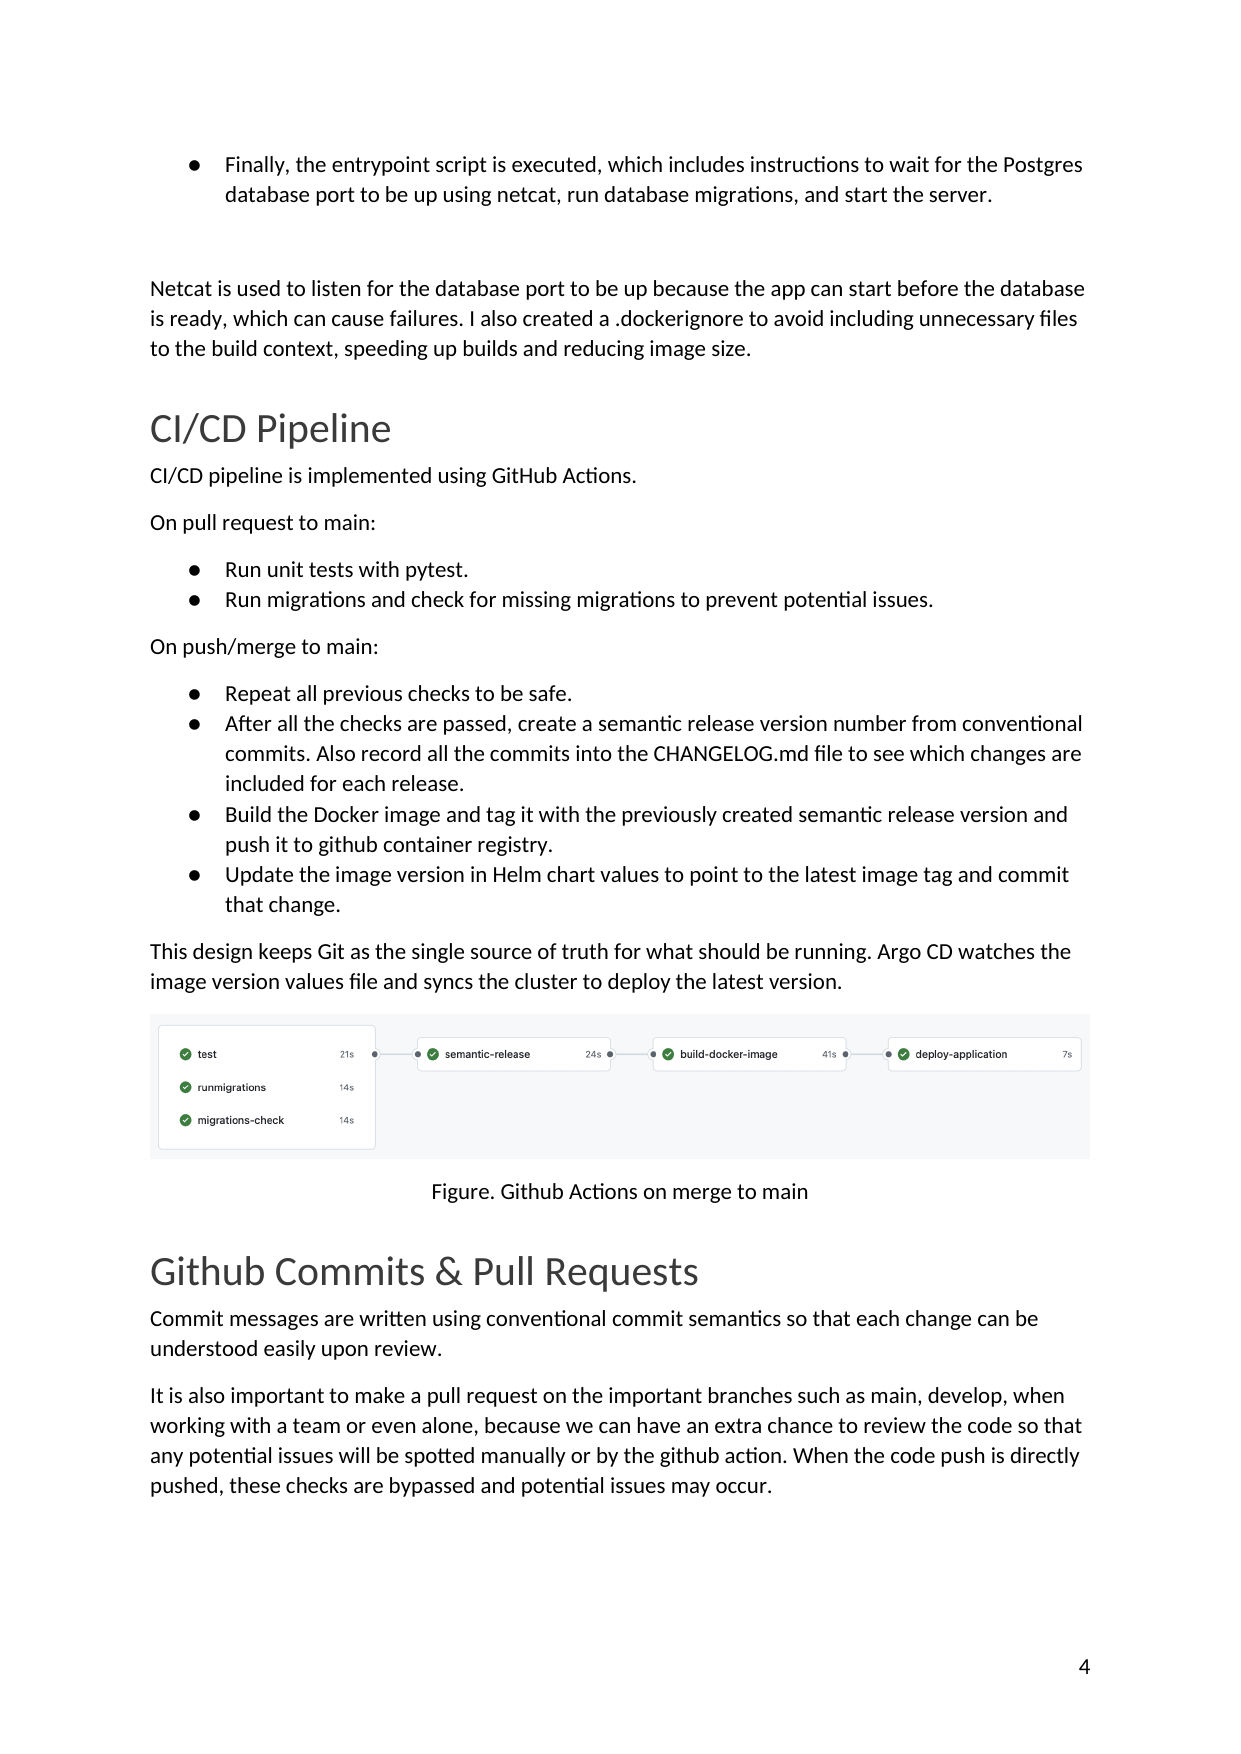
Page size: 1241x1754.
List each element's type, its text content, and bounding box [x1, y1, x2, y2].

list Build the Docker image and tag it with the previously created semantic release version and push it to github container registry. [187, 800, 1090, 858]
subtitle CI/CD Pipeline [150, 402, 1090, 453]
list Repeat all previous checks to be safe. [187, 679, 1090, 707]
list Run migrations and check for missing migrations to prevent potential issues. [187, 585, 1090, 613]
text On push/merge to main: [150, 632, 1090, 660]
list Run unit tests with pytest. [187, 555, 1090, 583]
picture [150, 1014, 1091, 1159]
subtitle Github Commits & Pull Requests [150, 1245, 1090, 1296]
text Netcat is used to listen for the database port to be up because the app can start before the database is ready, which can cause failures. I also created a .dockerignore to avoid including unnecessary files to the build context, speeding up builds and reducing image size. [150, 274, 1090, 362]
list Update the image version in Helm chart values to point to the latest image tag and commit that change. [187, 860, 1090, 918]
list Finally, the entrypoint script is executed, which includes instructions to wait for the Postgres database port to be up using netcat, run database migrations, and start the server. [187, 150, 1090, 208]
text CI/CD pipeline is implemented using GitHub Actions. [150, 461, 1090, 489]
text This design keeps Git as the single source of truth for what should be running. Argo CD watches the image version values file and syncs the cluster to deploy the latest version. [150, 937, 1090, 996]
list After all the checks are passed, create a semantic release version number from conventional commits. Also record all the commits into the CHANGELOG.md file to see which changes are included for each release. [187, 709, 1090, 798]
text Commit messages are written using conventional commit semantics so that each change can be understood easily upon review. [150, 1304, 1090, 1362]
text On pull request to main: [150, 508, 1090, 536]
text Figure. Github Actions on merge to main [150, 1177, 1090, 1205]
text It is also important to make a pull request on the important branches such as main, develop, when working with a team or even alone, because we can have an extra chance to review the code so that any potential issues will be spotted manually or by the github action. When the code push is directly pushed, these checks are bypassed and potential issues may occur. [150, 1381, 1090, 1499]
